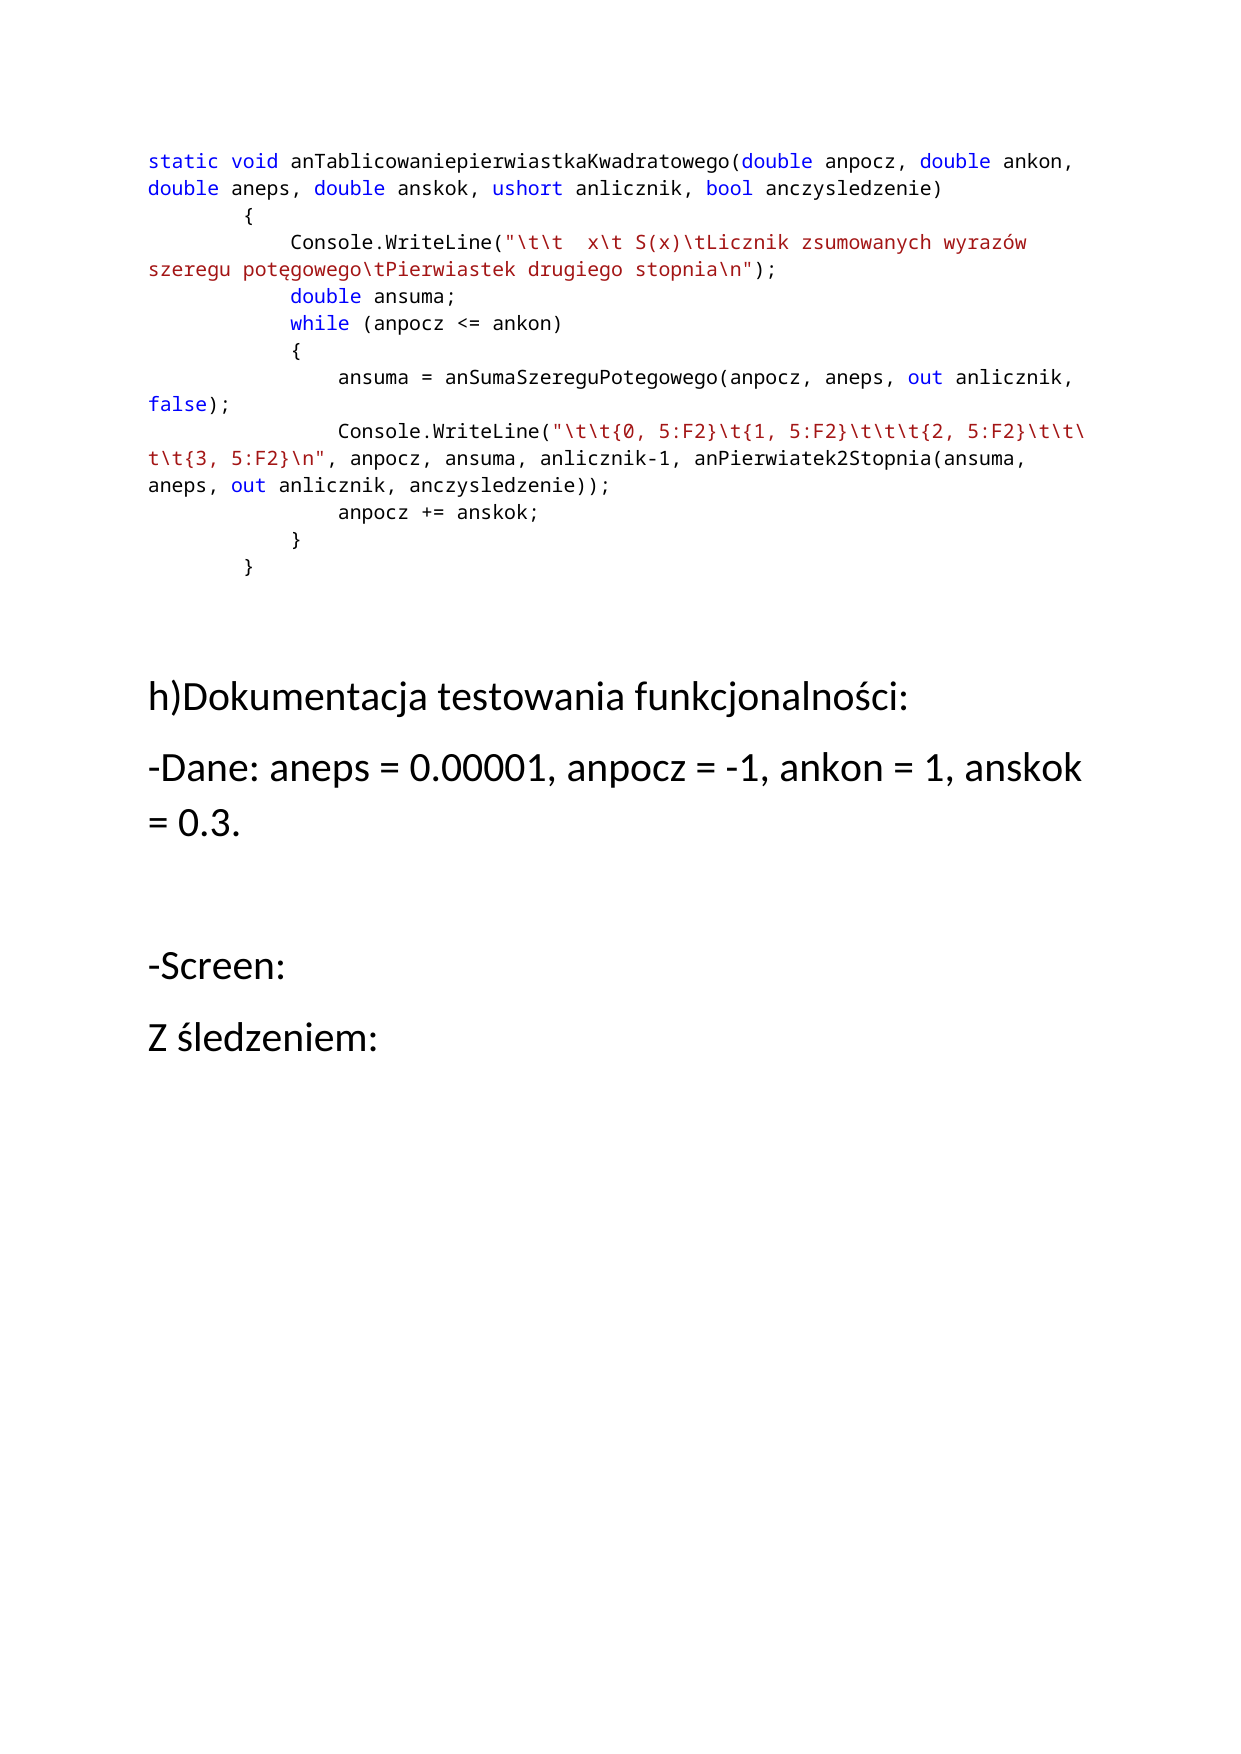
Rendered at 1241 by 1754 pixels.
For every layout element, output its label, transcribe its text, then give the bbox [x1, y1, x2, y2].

text } [148, 552, 1093, 579]
text Z śledzeniem: [148, 1011, 1093, 1062]
text ansuma = anSumaSzereguPotegowego(anpocz, aneps, out anlicznik, false); [148, 363, 1093, 417]
text -Dane: aneps = 0.00001, anpocz = -1, ankon = 1, anskok = 0.3. [148, 741, 1093, 847]
text anpocz += anskok; [148, 498, 1093, 525]
text { [148, 336, 1093, 363]
text h)Dokumentacja testowania funkcjonalności: [148, 669, 1093, 720]
text Console.WriteLine("\t\t{0, 5:F2}\t{1, 5:F2}\t\t\t{2, 5:F2}\t\t\t\t{3, 5:F2}\n", anpocz, ansuma, anlicznik-1, anPierwiatek2Stopnia(ansuma, aneps, out anlicznik, anczysledzenie)); [148, 417, 1093, 498]
text { [148, 202, 1093, 228]
text Console.WriteLine("\t\t x\t S(x)\tLicznik zsumowanych wyrazów szeregu potęgowego\tPierwiastek drugiego stopnia\n"); [148, 228, 1093, 282]
text static void anTablicowaniepierwiastkaKwadratowego(double anpocz, double ankon, double aneps, double anskok, ushort anlicznik, bool anczysledzenie) [148, 148, 1093, 202]
text -Screen: [148, 939, 1093, 990]
text double ansuma; [148, 282, 1093, 309]
text while (anpocz <= ankon) [148, 309, 1093, 336]
text } [148, 525, 1093, 552]
